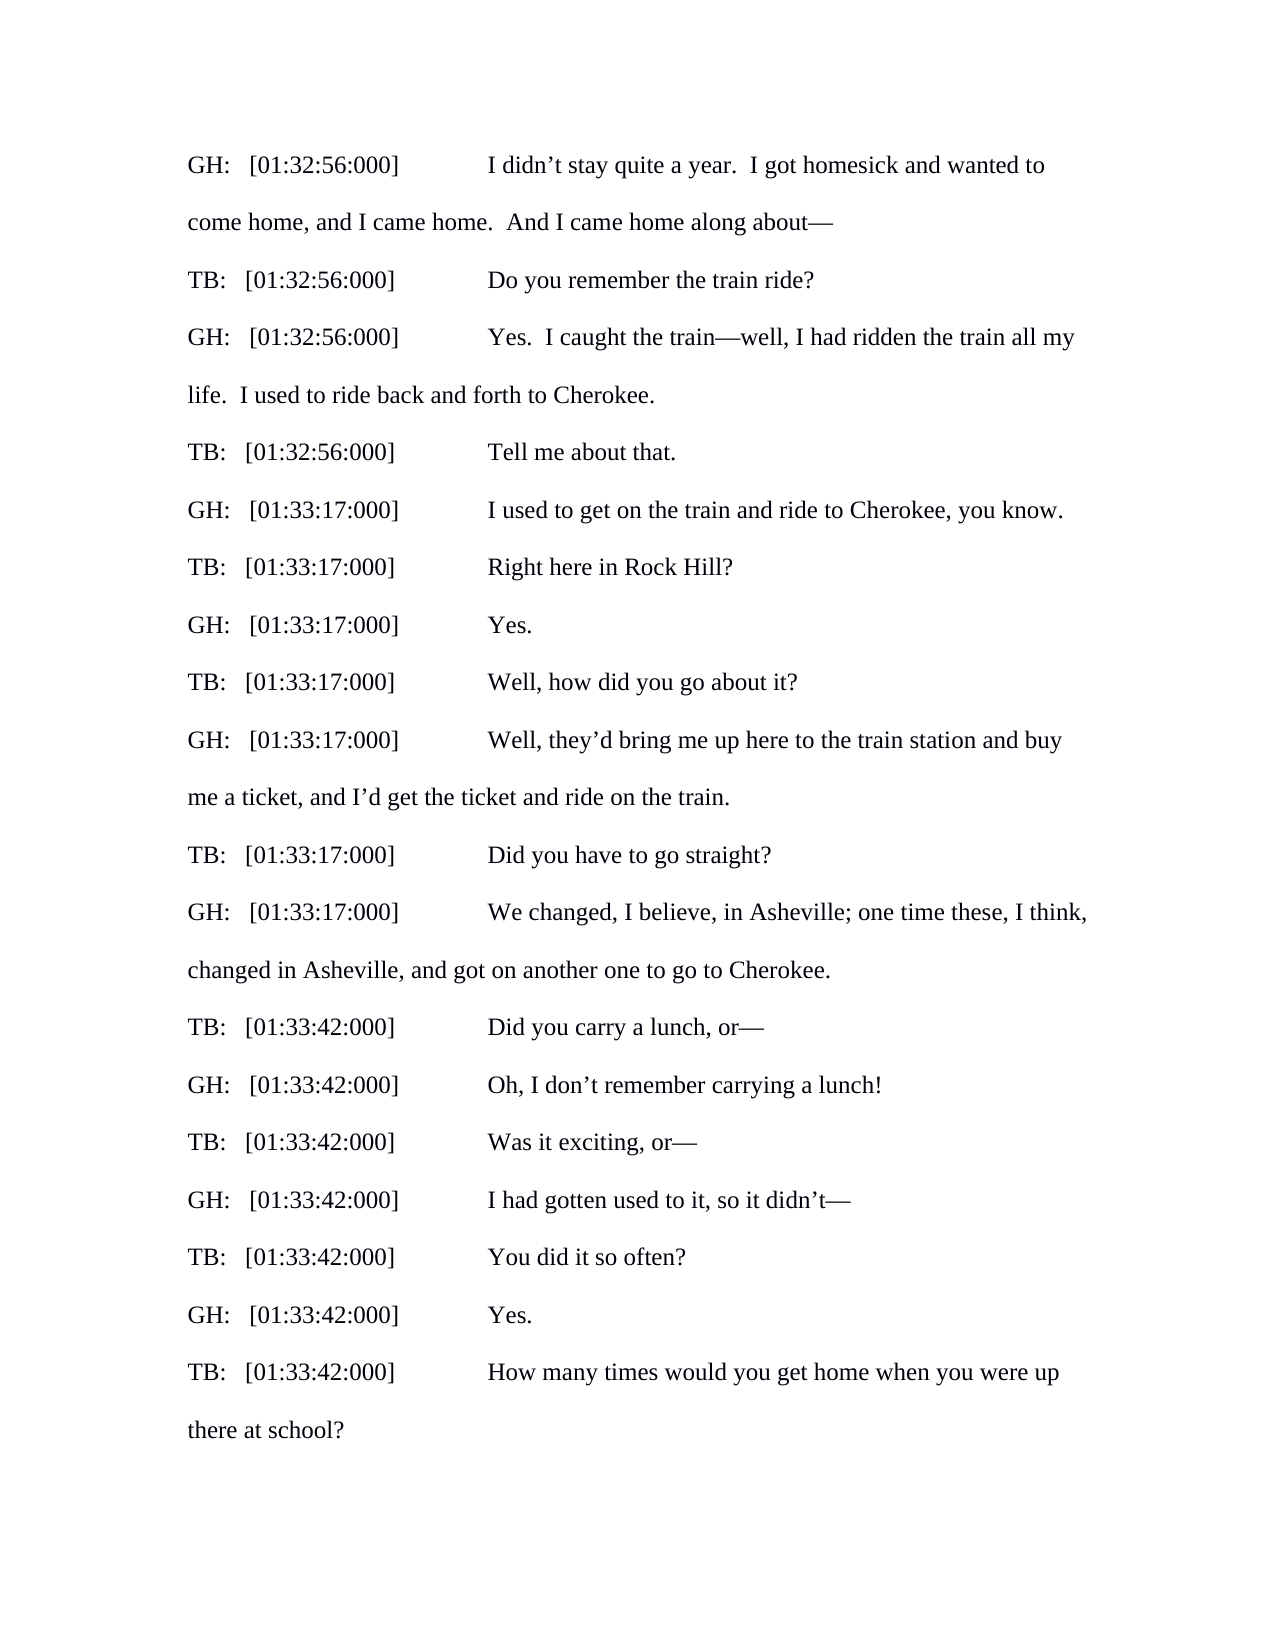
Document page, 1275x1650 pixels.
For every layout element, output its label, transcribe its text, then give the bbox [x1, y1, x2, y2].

text TB: [01:33:17:000] Right here in Rock Hill? [187, 552, 1087, 581]
text TB: [01:33:17:000] Well, how did you go about it? [187, 667, 1087, 696]
text GH: [01:33:17:000] Yes. [187, 610, 1087, 639]
text TB: [01:33:42:000] Was it exciting, or— [187, 1127, 1087, 1156]
text GH: [01:33:42:000] Oh, I don’t remember carrying a lunch! [187, 1070, 1087, 1099]
text TB: [01:33:42:000] Did you carry a lunch, or— [187, 1012, 1087, 1041]
text GH: [01:32:56:000] Yes. I caught the train—well, I had ridden the train all my life. I used to ride back and forth to Cherokee. [187, 322, 1087, 409]
text GH: [01:32:56:000] I didn’t stay quite a year. I got homesick and wanted to come home, and I came home. And I came home along about— [187, 150, 1087, 236]
text TB: [01:32:56:000] Tell me about that. [187, 437, 1087, 466]
text GH: [01:33:17:000] I used to get on the train and ride to Cherokee, you know. [187, 495, 1087, 524]
text GH: [01:33:42:000] I had gotten used to it, so it didn’t— [187, 1185, 1087, 1214]
text TB: [01:33:17:000] Did you have to go straight? [187, 840, 1087, 869]
text TB: [01:33:42:000] How many times would you get home when you were up there at school? [187, 1357, 1087, 1444]
text GH: [01:33:17:000] Well, they’d bring me up here to the train station and buy me a ticket, and I’d get the ticket and ride on the train. [187, 725, 1087, 811]
text TB: [01:33:42:000] You did it so often? [187, 1242, 1087, 1271]
text TB: [01:32:56:000] Do you remember the train ride? [187, 265, 1087, 294]
text GH: [01:33:42:000] Yes. [187, 1300, 1087, 1329]
text GH: [01:33:17:000] We changed, I believe, in Asheville; one time these, I think, changed in Asheville, and got on another one to go to Cherokee. [187, 897, 1087, 984]
